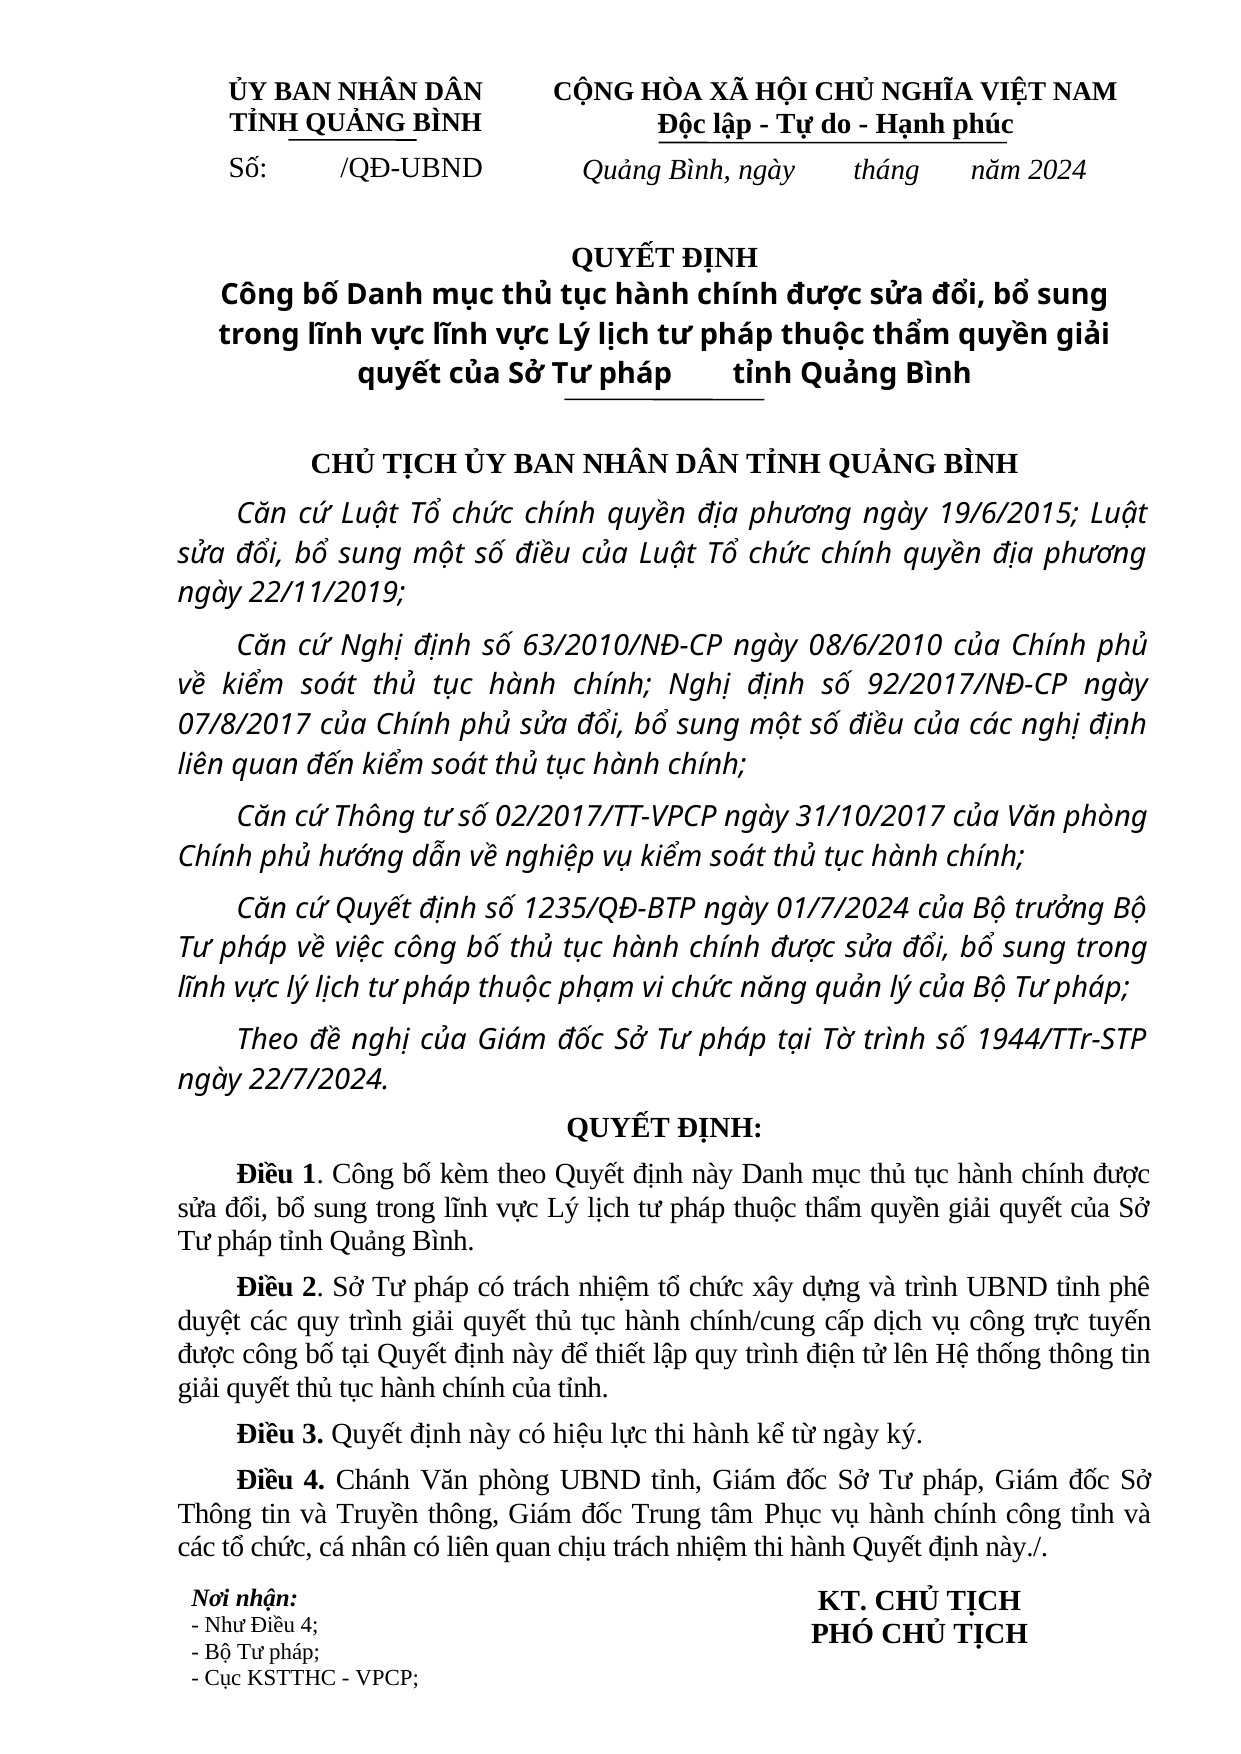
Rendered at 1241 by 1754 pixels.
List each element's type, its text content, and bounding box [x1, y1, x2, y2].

text Điều 4. Chánh Văn phòng UBND tỉnh, Giám đốc Sở Tư pháp, Giám đốc Sở Thông tin và Truyền thông, Giám đốc Trung tâm Phục vụ hành chính công tỉnh và các tổ chức, cá nhân có liên quan chịu trách nhiệm thi hành Quyết định này./. [177, 1462, 1152, 1563]
text Căn cứ Thông tư số 02/2017/TT-VPCP ngày 31/10/2017 của Văn phòng Chính phủ hướng dẫn về nghiệp vụ kiểm soát thủ tục hành chính; [177, 795, 1152, 874]
text Điều 1. Công bố kèm theo Quyết định này Danh mục thủ tục hành chính được sửa đổi, bổ sung trong lĩnh vực Lý lịch tư pháp thuộc thẩm quyền giải quyết của Sở Tư pháp tỉnh Quảng Bình. [177, 1156, 1152, 1257]
text Công bố Danh mục thủ tục hành chính được sửa đổi, bổ sung trong lĩnh vực lĩnh vực Lý lịch tư pháp thuộc thẩm quyền giải quyết của Sở Tư pháp tỉnh Quảng Bình [177, 273, 1152, 392]
text QUYẾT ĐỊNH: [177, 1110, 1152, 1144]
text Căn cứ Luật Tổ chức chính quyền địa phương ngày 19/6/2015; Luật sửa đổi, bổ sung một số điều của Luật Tổ chức chính quyền địa phương ngày 22/11/2019; [177, 492, 1152, 611]
text Theo đề nghị của Giám đốc Sở Tư pháp tại Tờ trình số 1944/TTr-STP ngày 22/7/2024. [177, 1018, 1152, 1098]
text QUYẾT ĐỊNH [177, 240, 1152, 273]
text Điều 3. Quyết định này có hiệu lực thi hành kể từ ngày ký. [177, 1416, 1152, 1450]
table_header CỘNG HÒA XÃ HỘI CHỦ NGHĨA VIỆT Độc lập - Tự do - Hạnh phúc Quảng Bình, ngày tháng năm 2024 [523, 75, 1148, 194]
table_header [180, 1583, 679, 1691]
text CHỦ TỊCH ỦY BAN NHÂN DÂN TỈNH QUẢNG BÌNH [177, 446, 1152, 480]
text Căn cứ Nghị định số 63/2010/NĐ-CP ngày 08/6/2010 của Chính phủ về kiểm soát thủ tục hành chính; Nghị định số 92/2017/NĐ-CP ngày 07/8/2017 của Chính phủ sửa đổi, bổ sung một số điều của các nghị định liên quan đến kiểm soát thủ tục hành chính; [177, 624, 1152, 783]
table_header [679, 1583, 1159, 1691]
table_header ỦY BAN NHÂN DÂN TỈNH QUẢNG BÌNH Số: /QĐ-UBND [189, 75, 523, 194]
text Căn cứ Quyết định số 1235/QĐ-BTP ngày 01/7/2024 của Bộ trưởng Bộ Tư pháp về việc công bố thủ tục hành chính được sửa đổi, bổ sung trong lĩnh vực lý lịch tư pháp thuộc phạm vi chức năng quản lý của Bộ Tư pháp; [177, 887, 1152, 1006]
text Điều 2. Sở Tư pháp có trách nhiệm tổ chức xây dựng và trình UBND tỉnh phê duyệt các quy trình giải quyết thủ tục hành chính/cung cấp dịch vụ công trực tuyến được công bố tại Quyết định này để thiết lập quy trình điện tử lên Hệ thống thông tin giải quyết thủ tục hành chính của tỉnh. [177, 1269, 1152, 1404]
